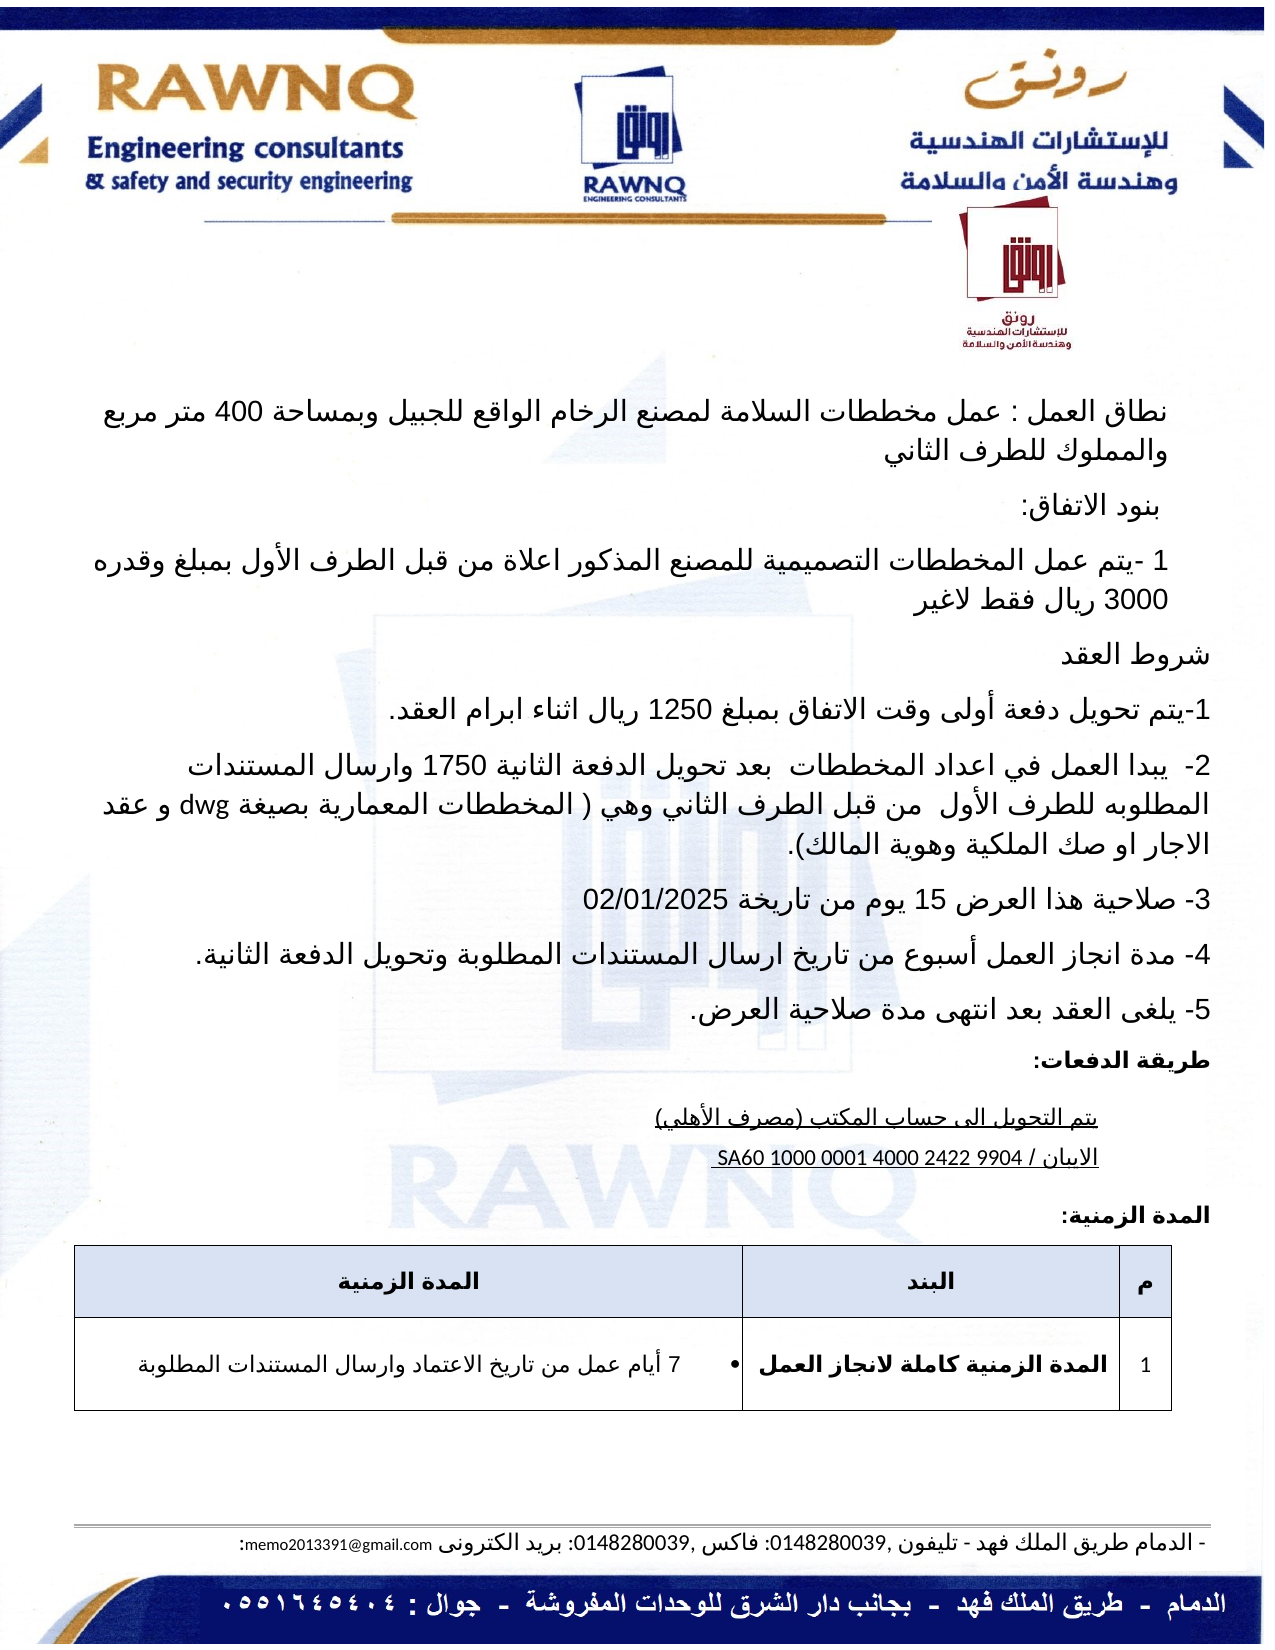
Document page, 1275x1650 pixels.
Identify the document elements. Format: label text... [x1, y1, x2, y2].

text 1 -يتم عمل المخططات التصميمية للمصنع المذكور اعلاة من قبل الطرف الأول بمبلغ وقدره 3000 ريال فقط لاغير [74, 543, 1169, 615]
text شروط العقد [74, 637, 1211, 671]
text المدة الزمنية: [74, 1202, 1211, 1228]
text 2- يبدا العمل في اعداد المخططات بعد تحويل الدفعة الثانية 1750 وارسال المستندات المطلوبه للطرف الأول من قبل الطرف الثاني وهي ( المخططات المعمارية بصيغة dwg و عقد الاجار او صك الملكية وهوية المالك). [74, 747, 1211, 860]
text 4- مدة انجاز العمل أسبوع من تاريخ ارسال المستندات المطلوبة وتحويل الدفعة الثانية. [74, 937, 1211, 971]
text 3- صلاحية هذا العرض 15 يوم من تاريخة 02/01/2025 [74, 882, 1211, 915]
table_header البند [743, 1246, 1119, 1317]
text نطاق العمل : عمل مخططات السلامة لمصنع الرخام الواقع للجبيل وبمساحة 400 متر مربع والمملوك للطرف الثاني [74, 394, 1169, 466]
text 5- يلغى العقد بعد انتهى مدة صلاحية العرض. [74, 992, 1211, 1026]
text بنود الاتفاق: [74, 488, 1169, 522]
table_cell 7 أيام عمل من تاريخ الاعتماد وارسال المستندات المطلوبة [75, 1318, 742, 1409]
text طريقة الدفعات: [74, 1047, 1211, 1074]
table_header م [1120, 1246, 1171, 1317]
list الايبان / SA60 1000 0001 4000 2422 9904 [74, 1143, 1098, 1171]
table_cell 1 [1120, 1318, 1171, 1409]
table_header المدة الزمنية [75, 1246, 742, 1317]
picture [0, 7, 1265, 1644]
list يتم التحويل الى حساب المكتب (مصرف الأهلي) [74, 1104, 1098, 1130]
table_cell المدة الزمنية كاملة لانجاز العمل [743, 1318, 1119, 1409]
text 1-يتم تحويل دفعة أولى وقت الاتفاق بمبلغ 1250 ريال اثناء ابرام العقد. [74, 692, 1211, 726]
